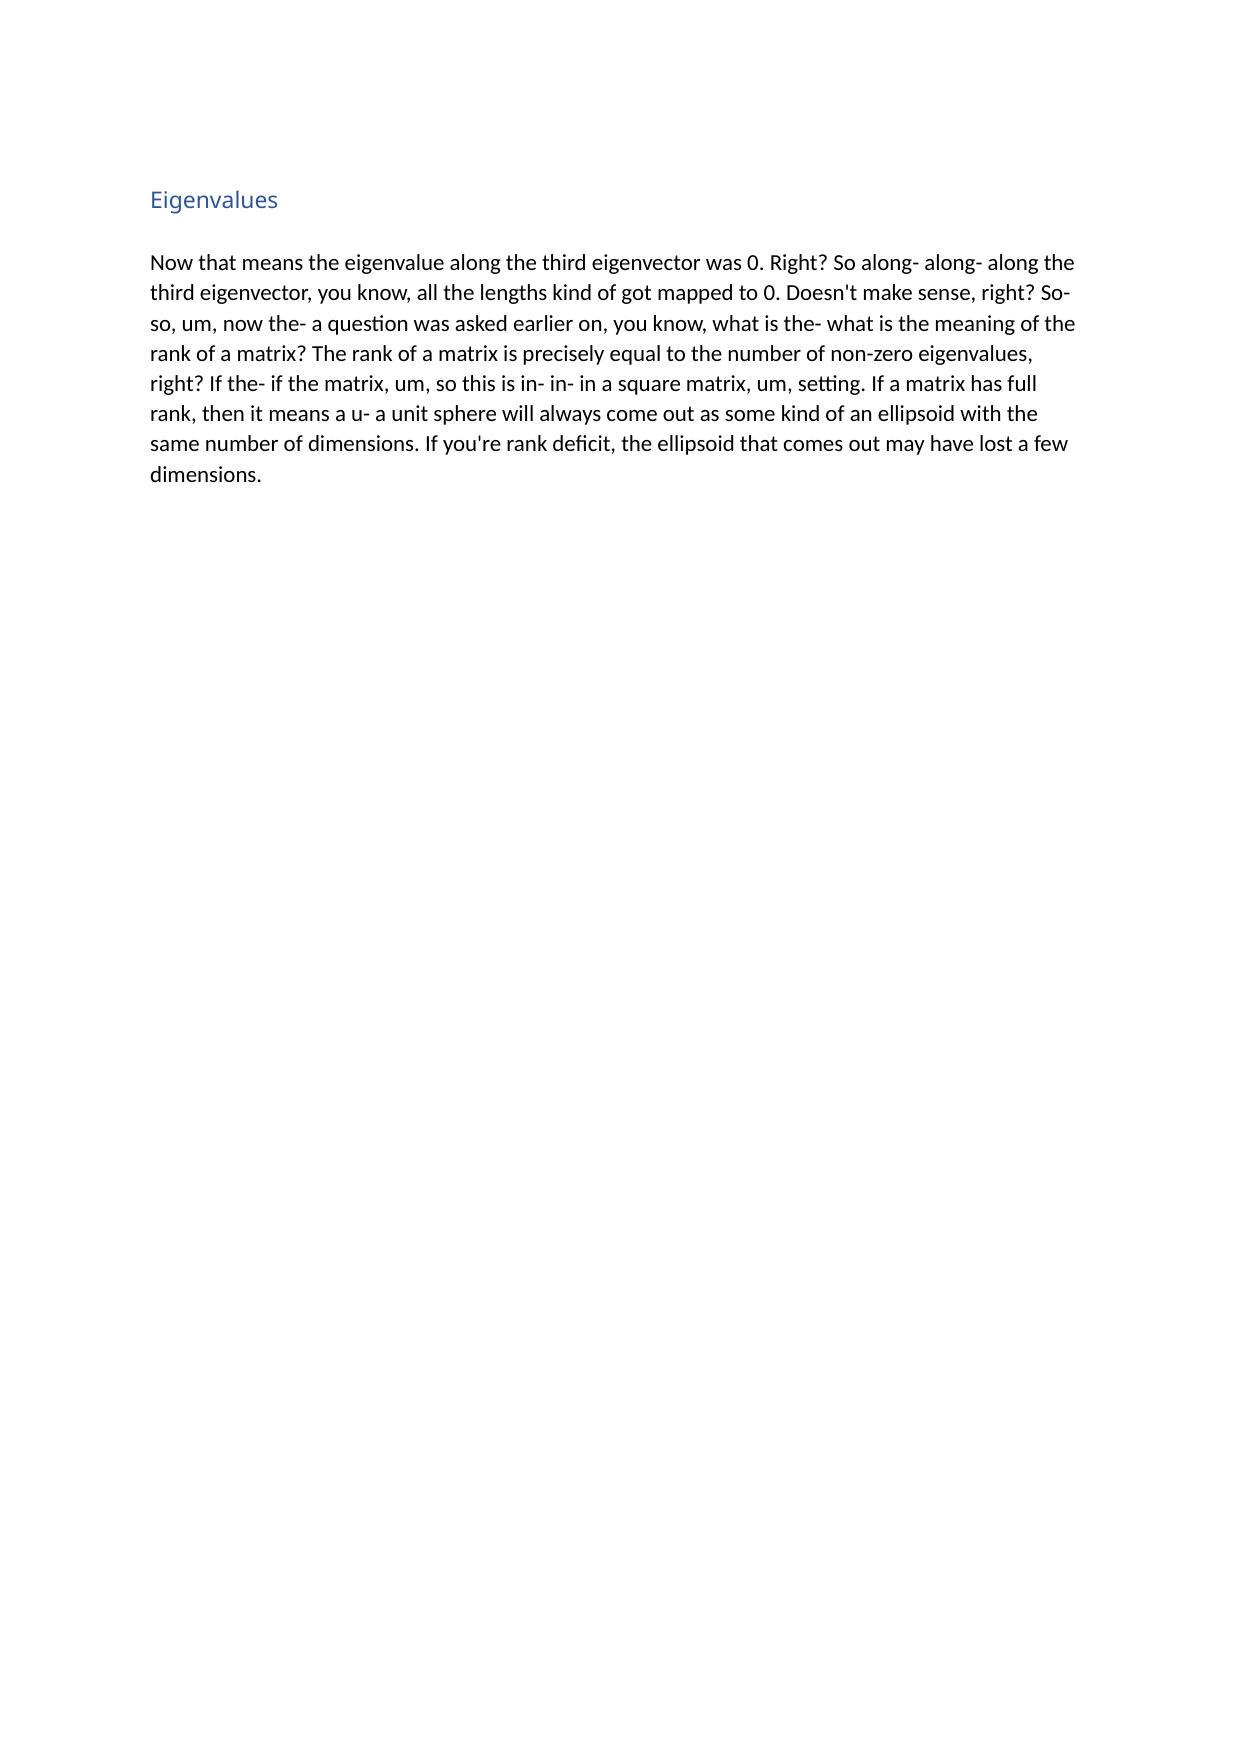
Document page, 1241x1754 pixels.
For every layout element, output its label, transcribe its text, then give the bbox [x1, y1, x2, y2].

text Now that means the eigenvalue along the third eigenvector was 0. Right? So along- along- along the third eigenvector, you know, all the lengths kind of got mapped to 0. Doesn't make sense, right? So- so, um, now the- a question was asked earlier on, you know, what is the- what is the meaning of the rank of a matrix? The rank of a matrix is precisely equal to the number of non-zero eigenvalues, right? If the- if the matrix, um, so this is in- in- in a square matrix, um, setting. If a matrix has full rank, then it means a u- a unit sphere will always come out as some kind of an ellipsoid with the same number of dimensions. If you're rank deficit, the ellipsoid that comes out may have lost a few dimensions. [150, 248, 1090, 488]
subtitle Eigenvalues [150, 184, 1090, 216]
